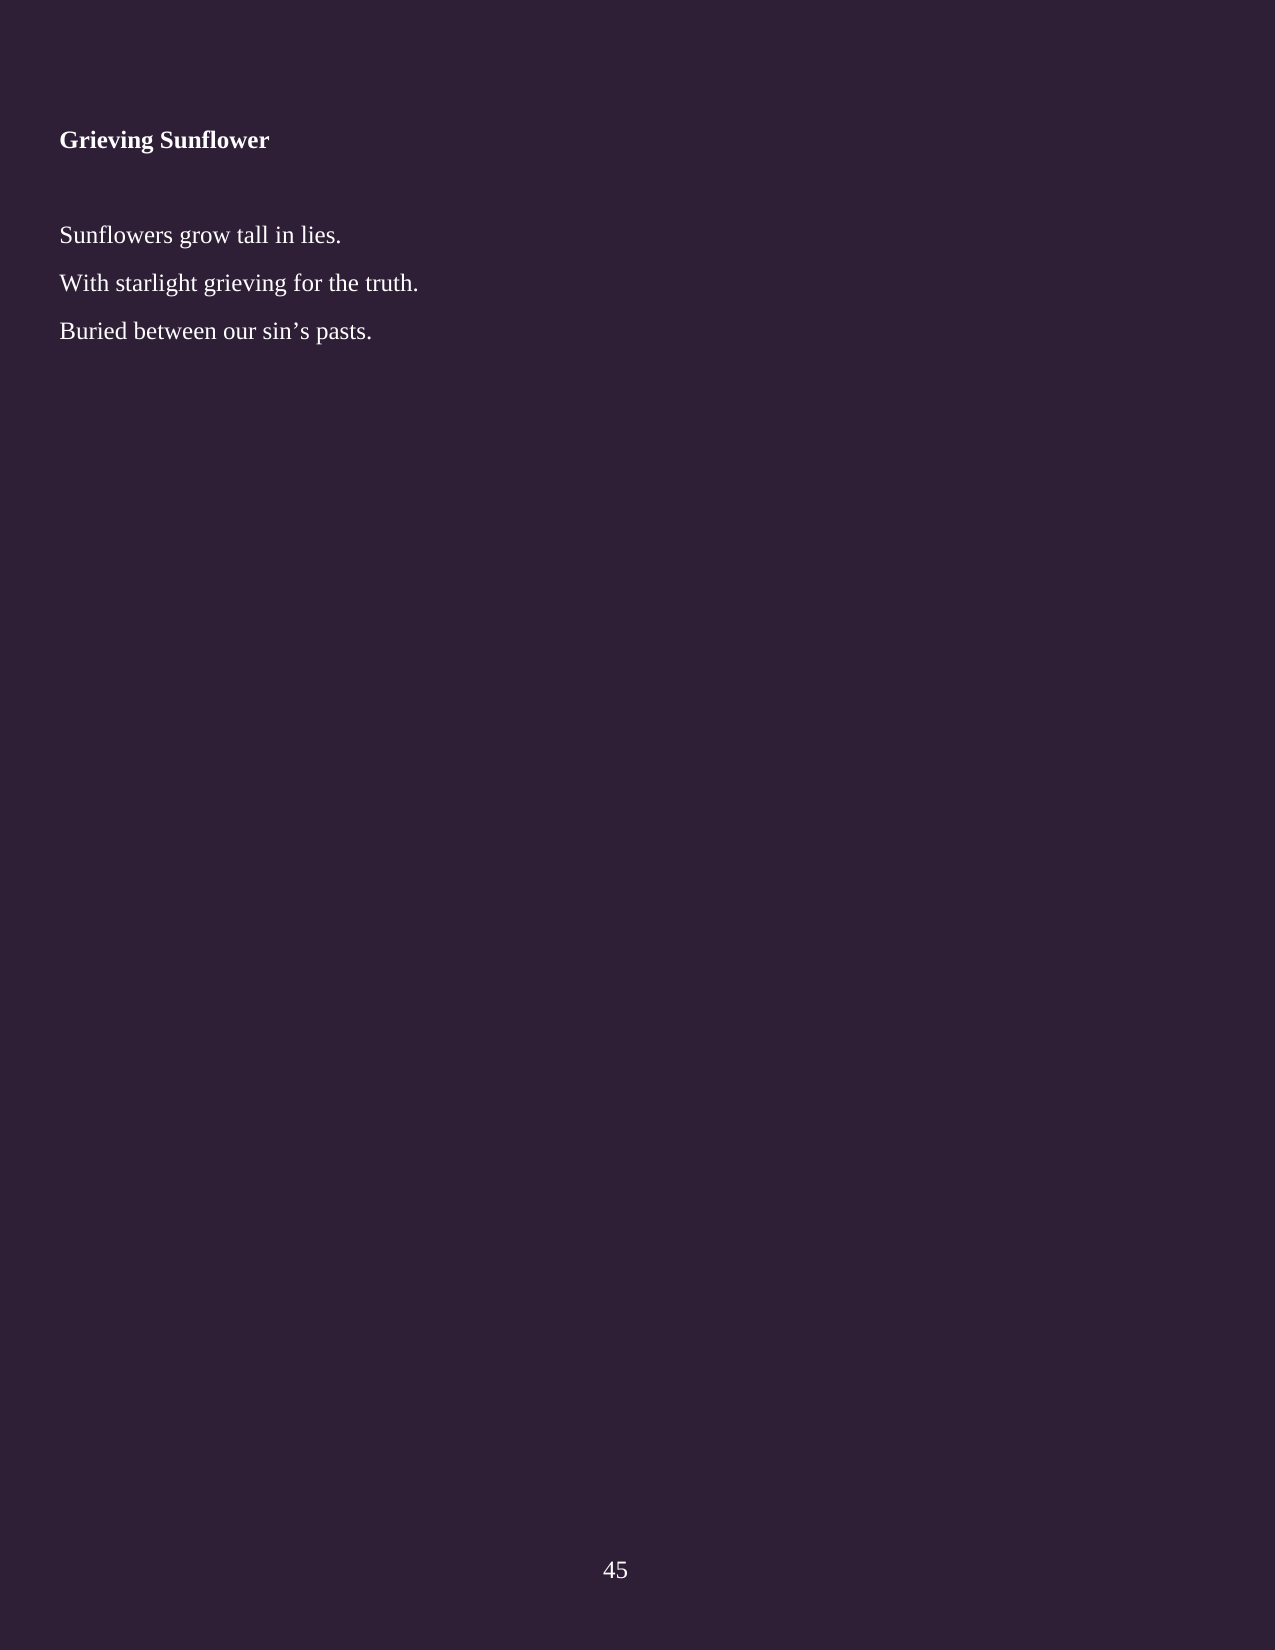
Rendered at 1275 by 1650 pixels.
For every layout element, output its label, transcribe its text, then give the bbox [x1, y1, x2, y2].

text Sunflowers grow tall in lies. [59, 220, 1216, 249]
text With starlight grieving for the truth. [59, 268, 1216, 297]
text Buried between our sin’s pasts. [59, 316, 1216, 344]
text Grieving Sunflower [59, 125, 1216, 154]
text 45 [59, 1555, 1216, 1584]
